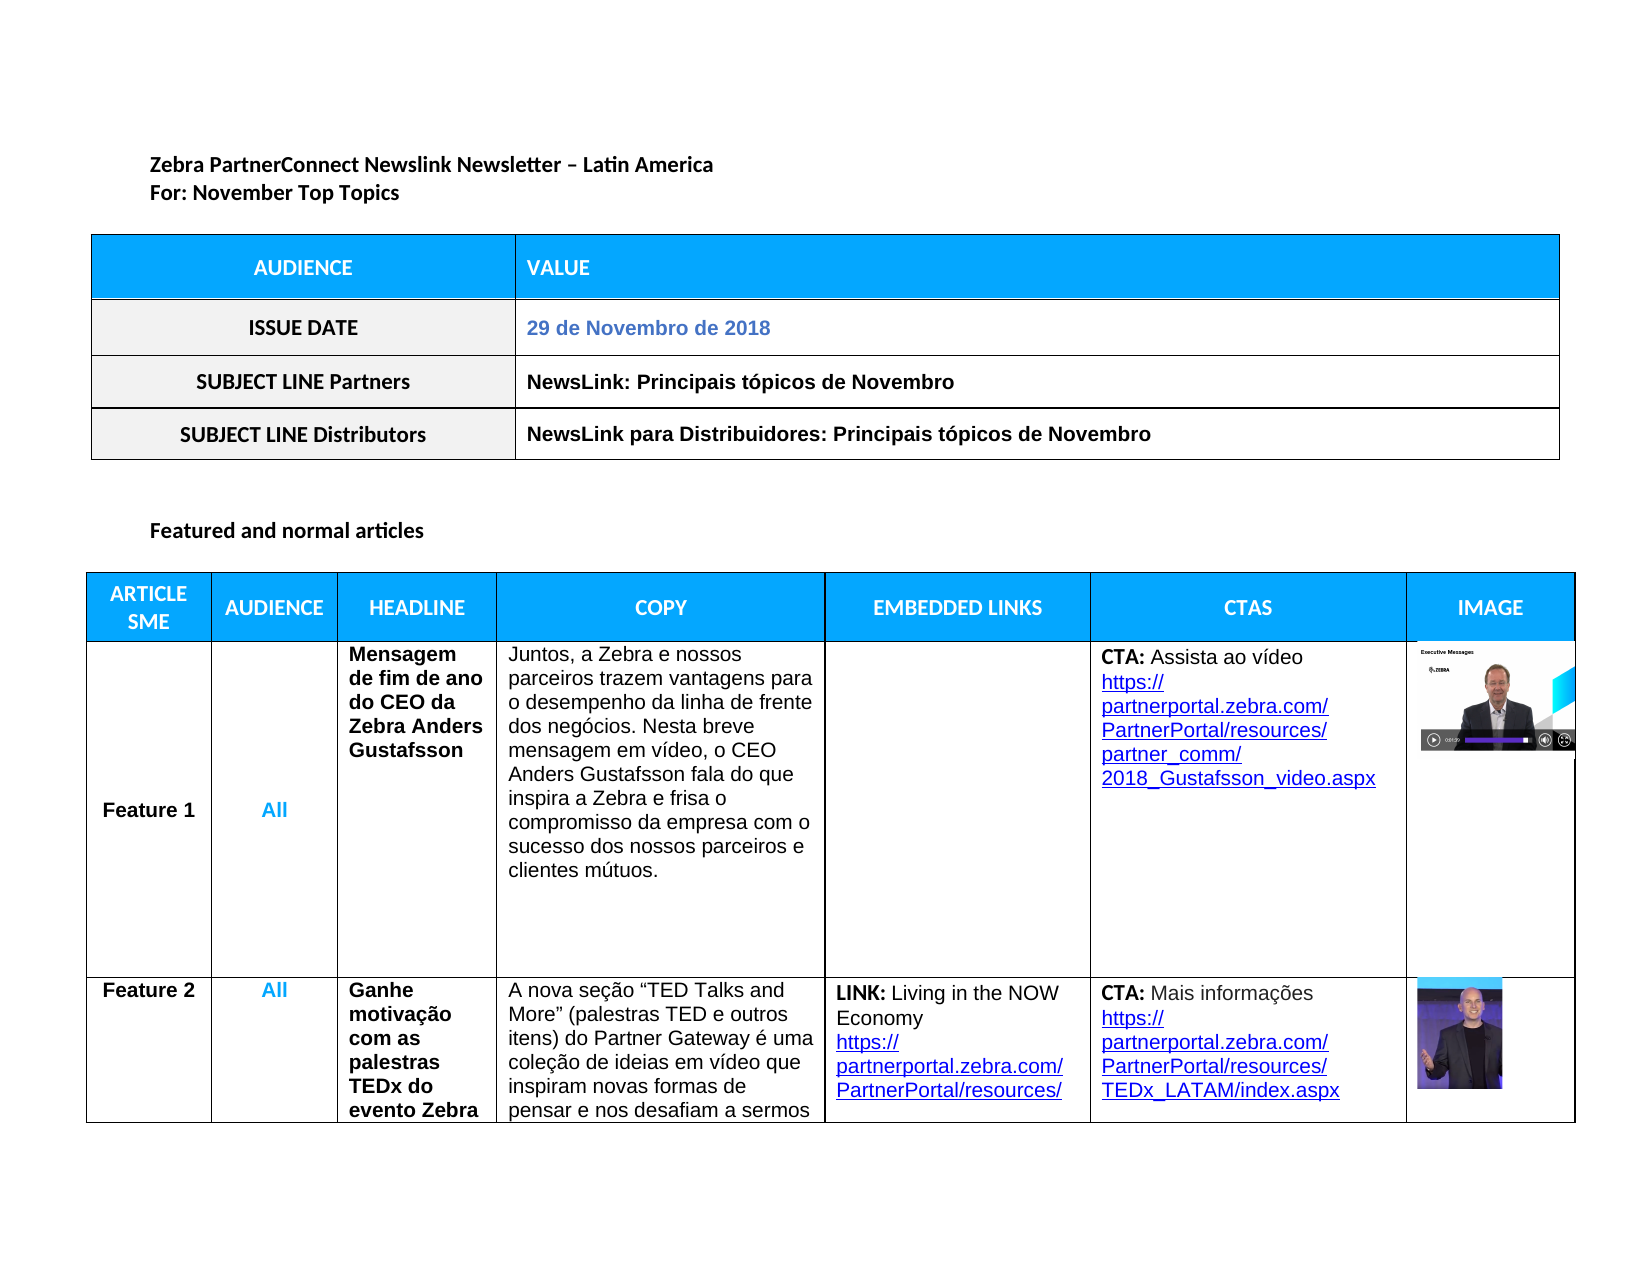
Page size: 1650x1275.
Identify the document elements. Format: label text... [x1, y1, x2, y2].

table_cell SUBJECT LINE Partners [92, 356, 515, 407]
picture [1417, 641, 1575, 759]
table_cell Mensagem de fim de ano do CEO da Zebra Anders Gustafsson [338, 642, 496, 977]
table_cell ISSUE DATE [92, 300, 515, 355]
table_cell All [212, 978, 337, 1122]
table_cell [1407, 642, 1574, 977]
picture [1417, 977, 1503, 1089]
table_cell NewsLink para Distribuidores: Principais tópicos de Novembro [516, 409, 1559, 459]
table_header AUDIENCE [212, 573, 337, 641]
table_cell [338, 978, 496, 1122]
table_header HEADLINE [338, 573, 496, 641]
table_cell 29 de Novembro de 2018 [516, 300, 1559, 355]
table_header AUDIENCE [92, 235, 515, 298]
text Featured and normal articles [150, 516, 1500, 544]
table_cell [1091, 978, 1406, 1122]
table_cell [1407, 978, 1574, 1122]
table_cell SUBJECT LINE Distributors [92, 409, 515, 459]
table_cell NewsLink: Principais tópicos de Novembro [516, 356, 1559, 407]
text Zebra PartnerConnect Newslink Newsletter – Latin America [150, 150, 1500, 178]
table_header IMAGE [1407, 573, 1574, 641]
table_cell [826, 642, 1090, 977]
table_cell CTA: Assista ao vídeo https://partnerportal.zebra.com/PartnerPortal/resources/partner_comm/2018_Gustafsson_video.aspx [1091, 642, 1406, 977]
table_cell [497, 978, 824, 1122]
table_header COPY [497, 573, 824, 641]
table_cell Feature 2 [87, 978, 211, 1122]
text For: November Top Topics [150, 178, 1500, 206]
table_header CTAS [1091, 573, 1406, 641]
table_header ARTICLE SME [87, 573, 211, 641]
table_header EMBEDDED LINKS [826, 573, 1090, 641]
table_header VALUE [516, 235, 1559, 298]
table_cell All [212, 642, 337, 977]
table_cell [826, 978, 1090, 1122]
table_cell Juntos, a Zebra e nossos parceiros trazem vantagens para o desempenho da linha de frente dos negócios. Nesta breve mensagem em vídeo, o CEO Anders Gustafsson fala do que inspira a Zebra e frisa o compromisso da empresa com o sucesso dos nossos parceiros e clientes mútuos. [497, 642, 824, 977]
table_cell Feature 1 [87, 642, 211, 977]
